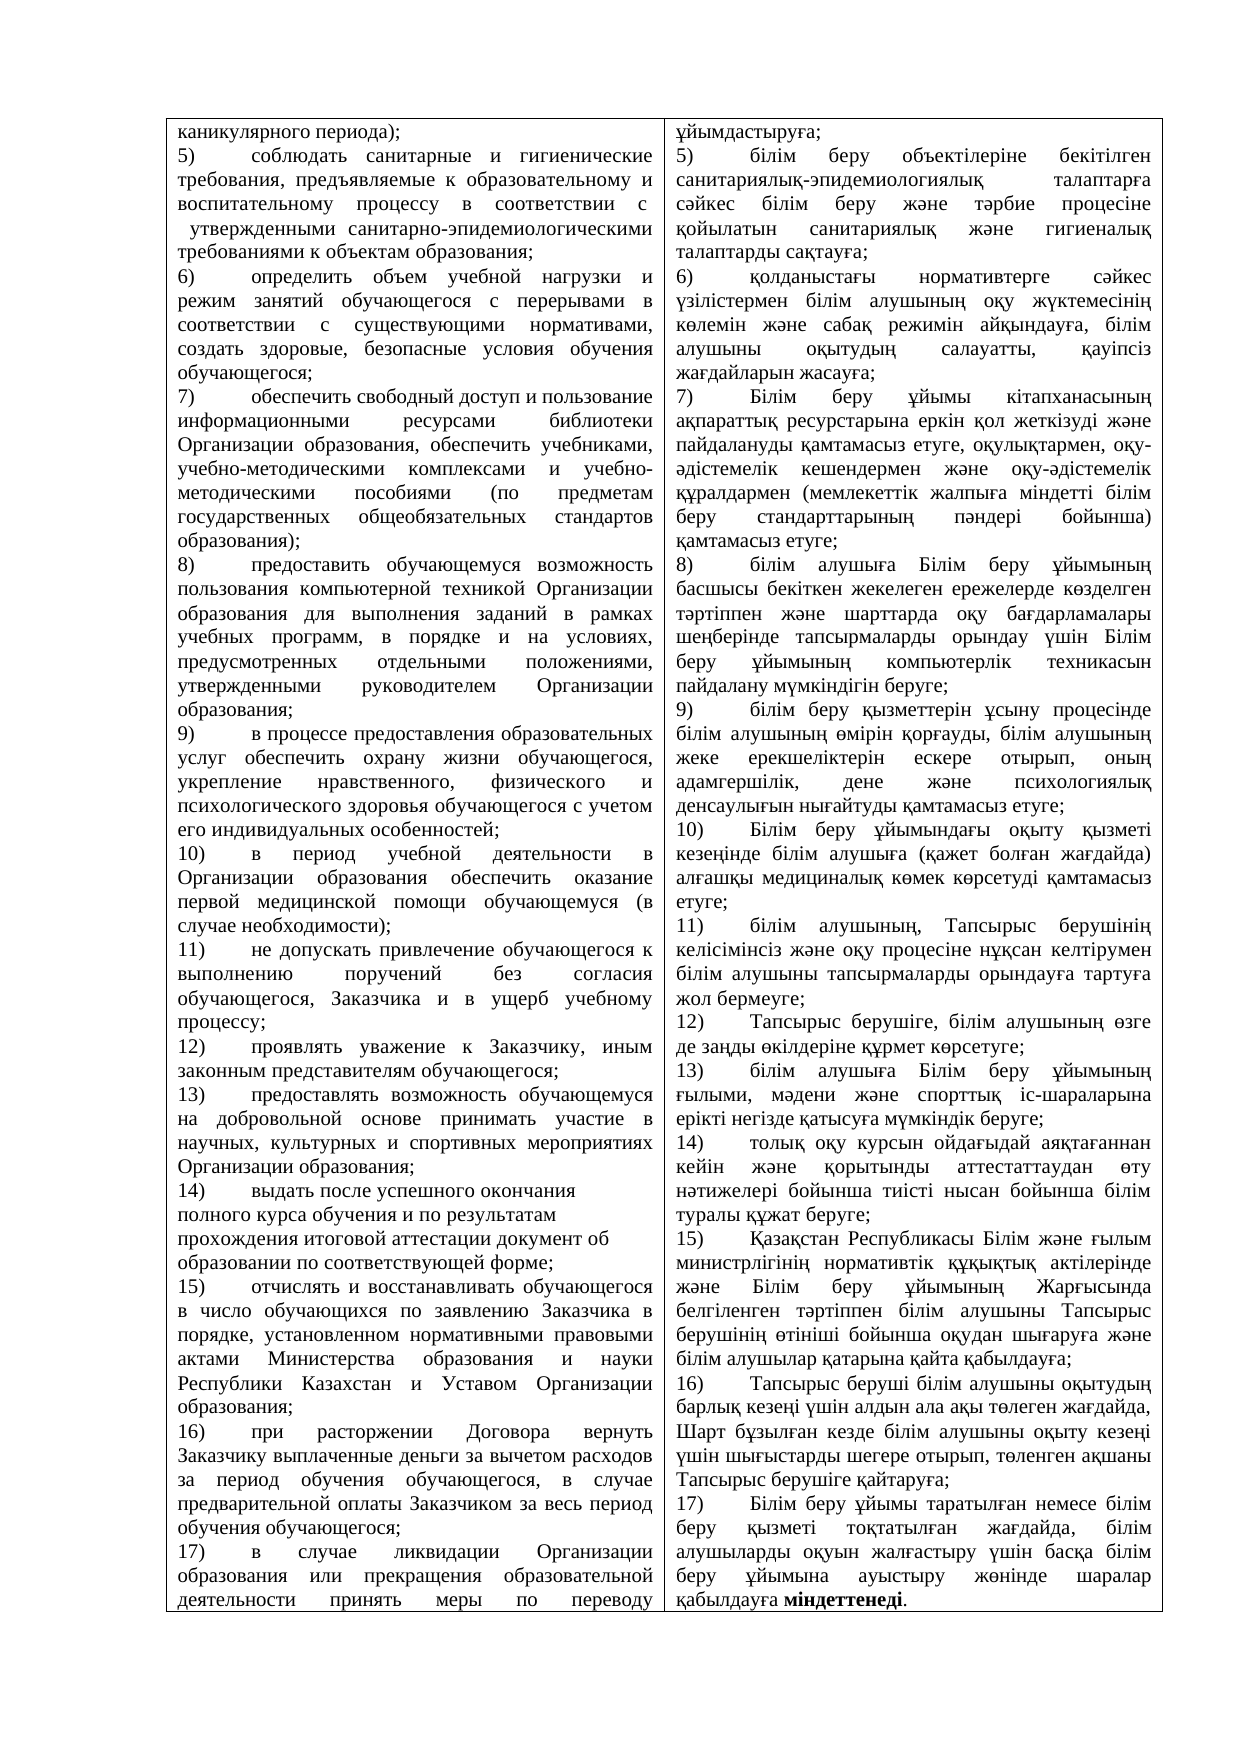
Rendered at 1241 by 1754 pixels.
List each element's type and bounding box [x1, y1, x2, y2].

table_header [665, 119, 1162, 1611]
table_header [167, 119, 664, 1611]
